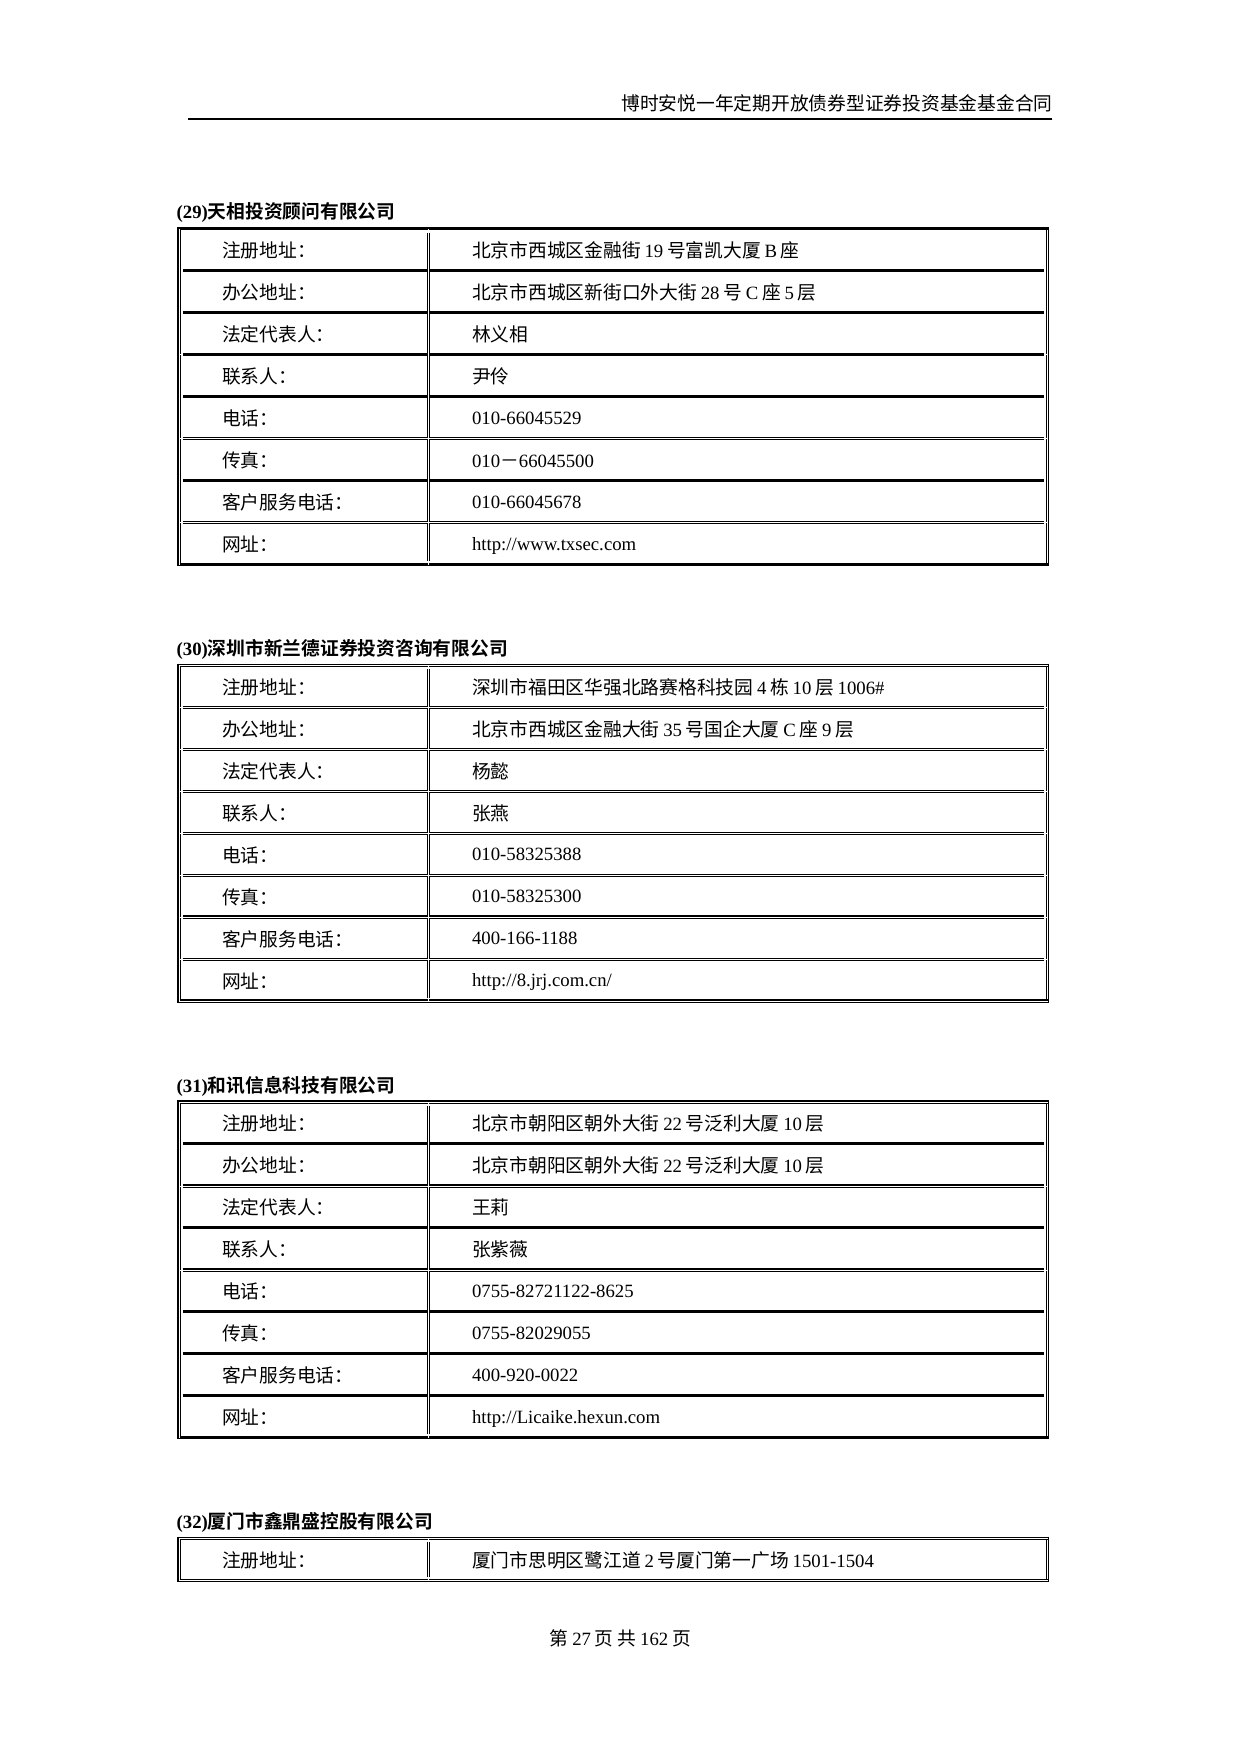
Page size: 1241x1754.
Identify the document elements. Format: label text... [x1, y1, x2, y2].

table_cell (31)和讯信息科技有限公司 [176, 1035, 1064, 1472]
table_cell (32)厦门市鑫鼎盛控股有限公司 [176, 1472, 1064, 1582]
table_cell (29)天相投资顾问有限公司 [176, 162, 1064, 598]
table_cell (30)深圳市新兰德证券投资咨询有限公司 [176, 599, 1064, 1035]
